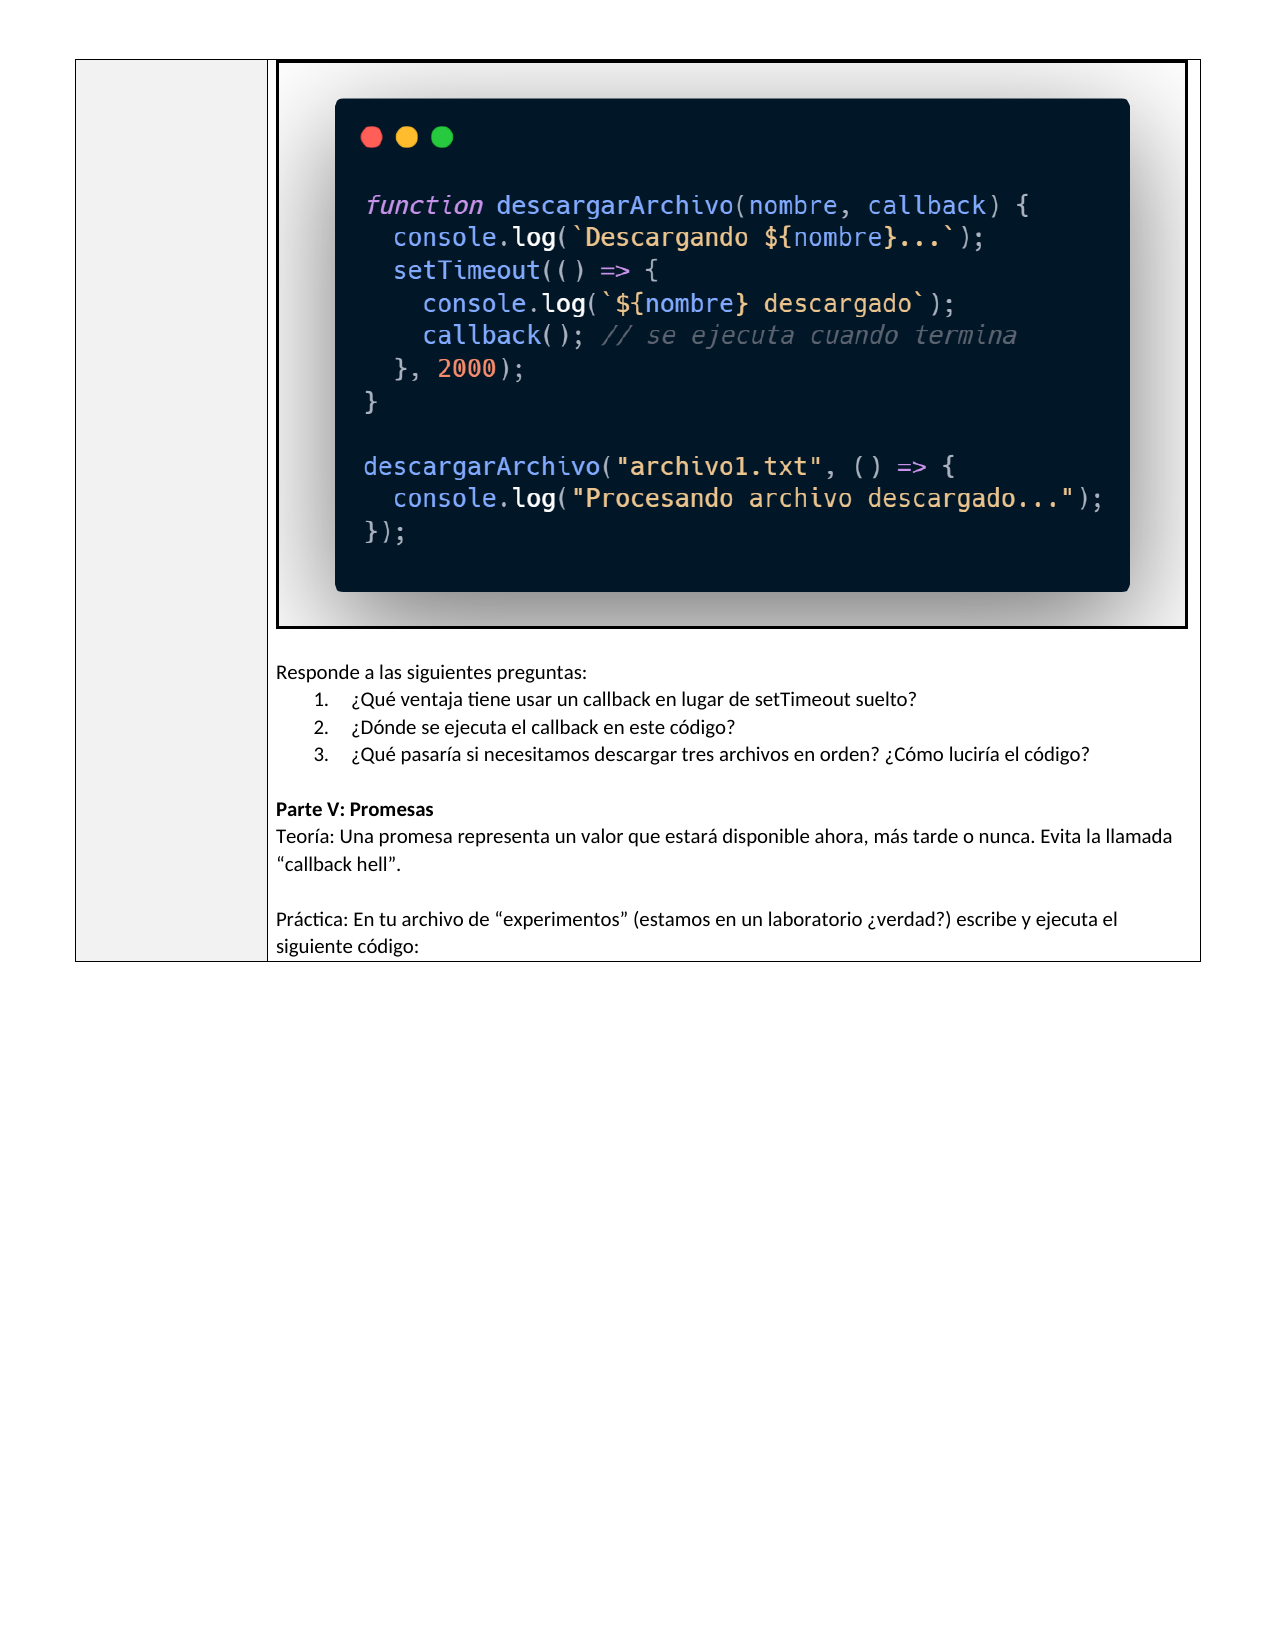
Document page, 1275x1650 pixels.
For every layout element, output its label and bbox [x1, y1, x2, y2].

picture [279, 63, 1185, 626]
table_cell [76, 60, 267, 961]
table_cell [268, 60, 1200, 961]
